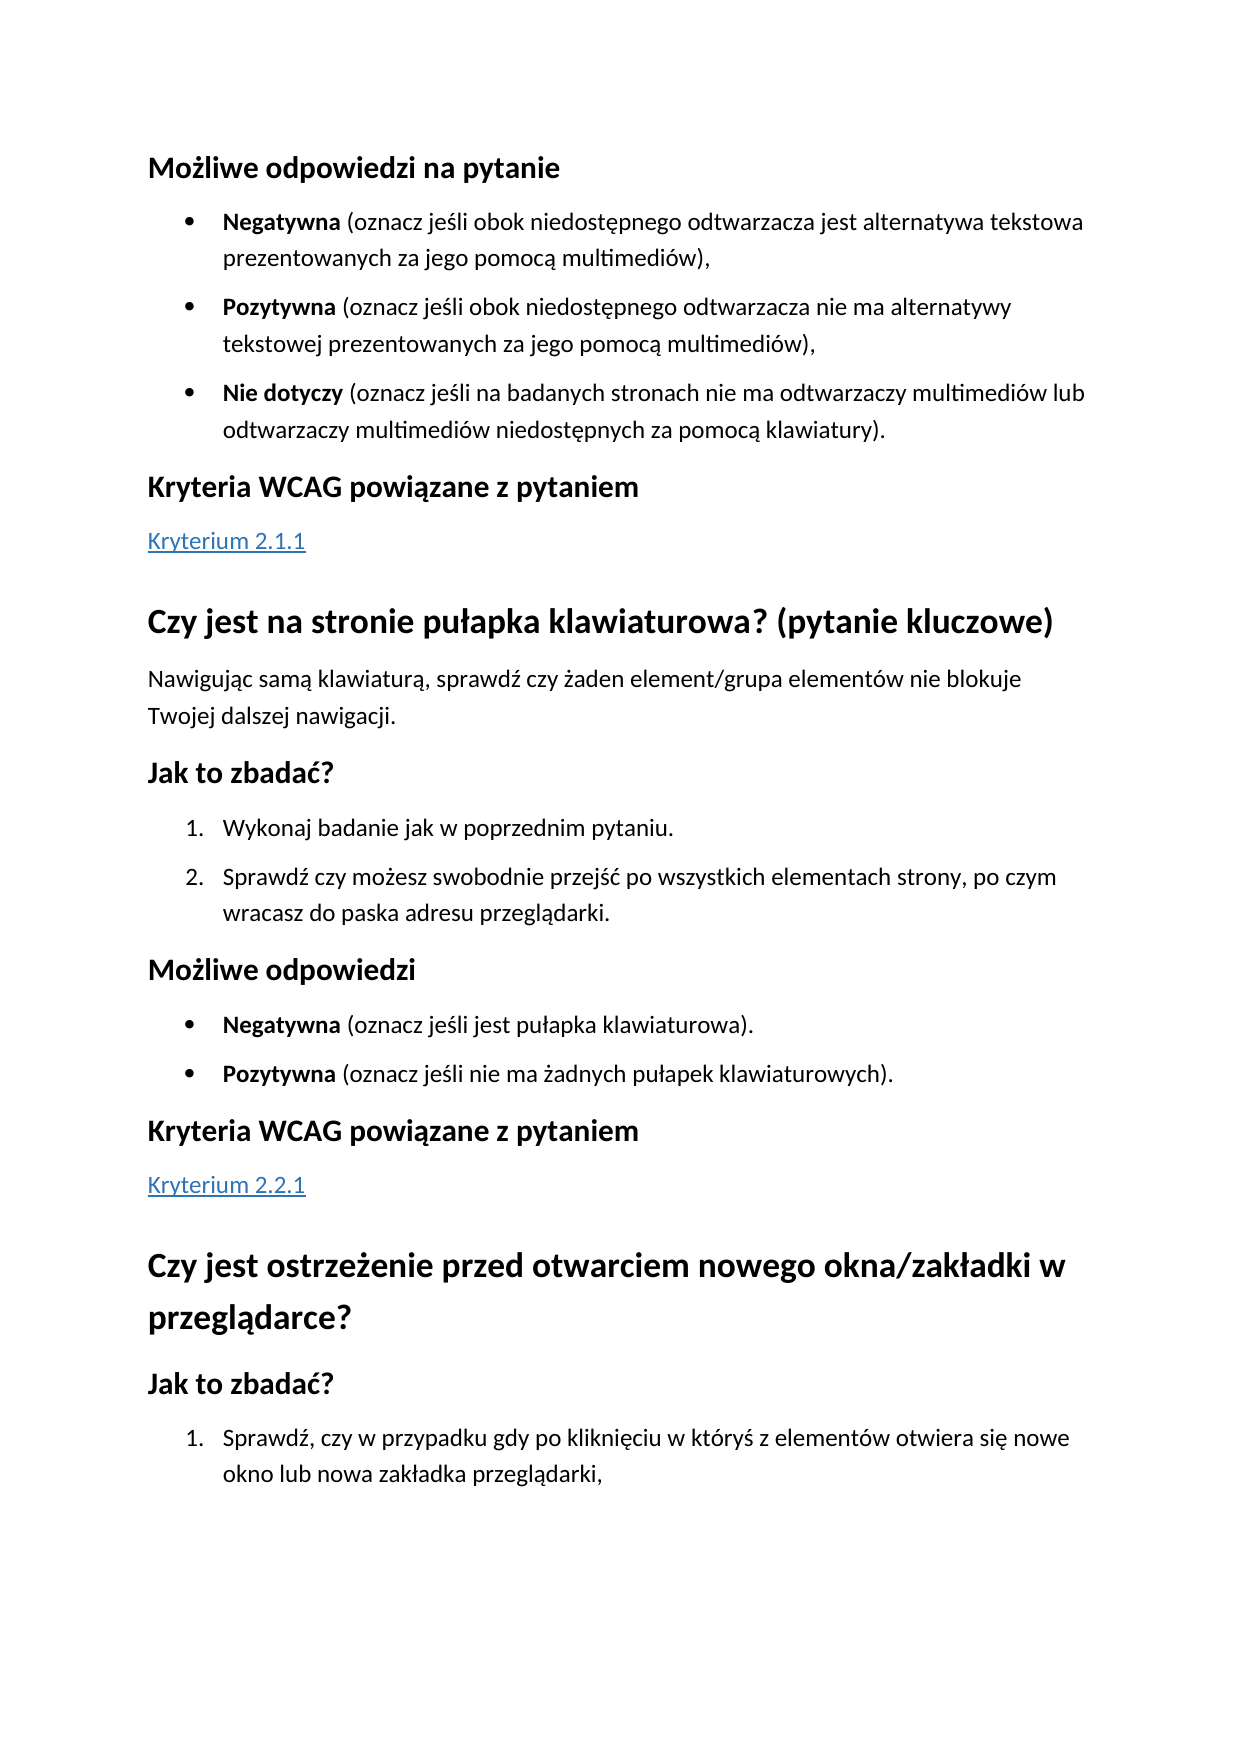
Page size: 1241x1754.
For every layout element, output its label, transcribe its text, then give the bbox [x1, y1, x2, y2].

list Wykonaj badanie jak w poprzednim pytaniu. [185, 812, 1092, 842]
subtitle Czy jest ostrzeżenie przed otwarciem nowego okna/zakładki w przeglądarce? [148, 1243, 1092, 1338]
list Negatywna (oznacz jeśli jest pułapka klawiaturowa). [185, 1009, 1092, 1039]
subtitle Kryteria WCAG powiązane z pytaniem [148, 467, 1092, 505]
list Sprawdź czy możesz swobodnie przejść po wszystkich elementach strony, po czym wracasz do paska adresu przeglądarki. [185, 861, 1092, 928]
subtitle Jak to zbadać? [148, 753, 1092, 792]
text Nawigując samą klawiaturą, sprawdź czy żaden element/grupa elementów nie blokuje Twojej dalszej nawigacji. [148, 664, 1092, 731]
subtitle Kryteria WCAG powiązane z pytaniem [148, 1111, 1092, 1149]
list Pozytywna (oznacz jeśli obok niedostępnego odtwarzacza nie ma alternatywy tekstowej prezentowanych za jego pomocą multimediów), [185, 292, 1092, 359]
text Kryterium 2.1.1 [148, 525, 1092, 556]
subtitle Możliwe odpowiedzi [148, 951, 1092, 989]
text Kryterium 2.2.1 [148, 1169, 1092, 1200]
subtitle Czy jest na stronie pułapka klawiaturowa? (pytanie kluczowe) [148, 599, 1092, 642]
list Pozytywna (oznacz jeśli nie ma żadnych pułapek klawiaturowych). [185, 1058, 1092, 1088]
list Negatywna (oznacz jeśli obok niedostępnego odtwarzacza jest alternatywa tekstowa prezentowanych za jego pomocą multimediów), [185, 206, 1092, 273]
list Sprawdź, czy w przypadku gdy po kliknięciu w któryś z elementów otwiera się nowe okno lub nowa zakładka przeglądarki, [185, 1422, 1092, 1489]
list Nie dotyczy (oznacz jeśli na badanych stronach nie ma odtwarzaczy multimediów lub odtwarzaczy multimediów niedostępnych za pomocą klawiatury). [185, 377, 1092, 444]
subtitle Jak to zbadać? [148, 1364, 1092, 1402]
subtitle Możliwe odpowiedzi na pytanie [148, 148, 1092, 186]
